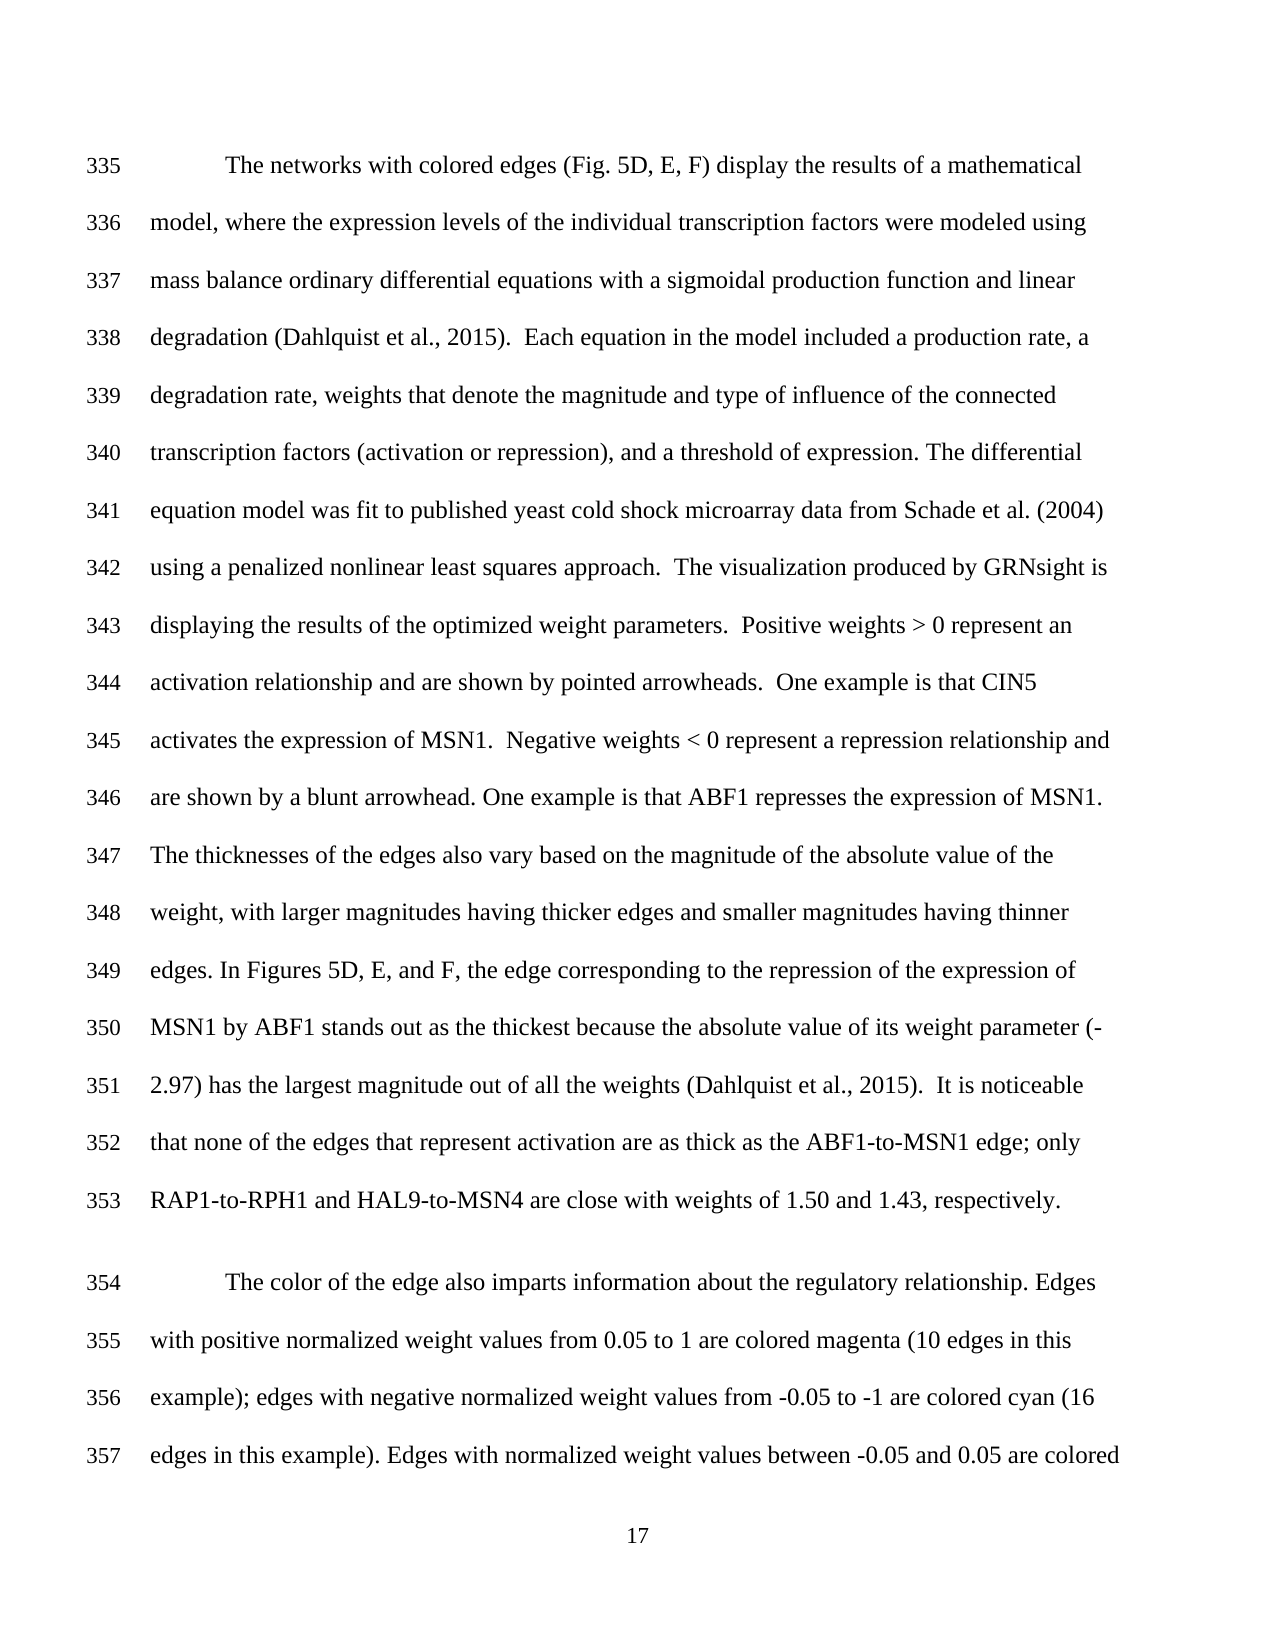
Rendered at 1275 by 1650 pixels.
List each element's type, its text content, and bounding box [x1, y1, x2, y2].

text The networks with colored edges (Fig. 5D, E, F) display the results of a mathematical model, where the expression levels of the individual transcription factors were modeled using mass balance ordinary differential equations with a sigmoidal production function and linear degradation (Dahlquist et al., 2015). Each equation in the model included a production rate, a degradation rate, weights that denote the magnitude and type of influence of the connected transcription factors (activation or repression), and a threshold of expression. The differential equation model was fit to published yeast cold shock microarray data from Schade et al. (2004) using a penalized nonlinear least squares approach. The visualization produced by GRNsight is displaying the results of the optimized weight parameters. Positive weights > 0 represent an activation relationship and are shown by pointed arrowheads. One example is that CIN5 activates the expression of MSN1. Negative weights < 0 represent a repression relationship and are shown by a blunt arrowhead. One example is that ABF1 represses the expression of MSN1. The thicknesses of the edges also vary based on the magnitude of the absolute value of the weight, with larger magnitudes having thicker edges and smaller magnitudes having thinner edges. In Figures 5D, E, and F, the edge corresponding to the repression of the expression of MSN1 by ABF1 stands out as the thickest because the absolute value of its weight parameter (-2.97) has the largest magnitude out of all the weights (Dahlquist et al., 2015). It is noticeable that none of the edges that represent activation are as thick as the ABF1-to-MSN1 edge; only RAP1-to-RPH1 and HAL9-to-MSN4 are close with weights of 1.50 and 1.43, respectively. [150, 150, 1125, 1214]
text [150, 1267, 1125, 1469]
